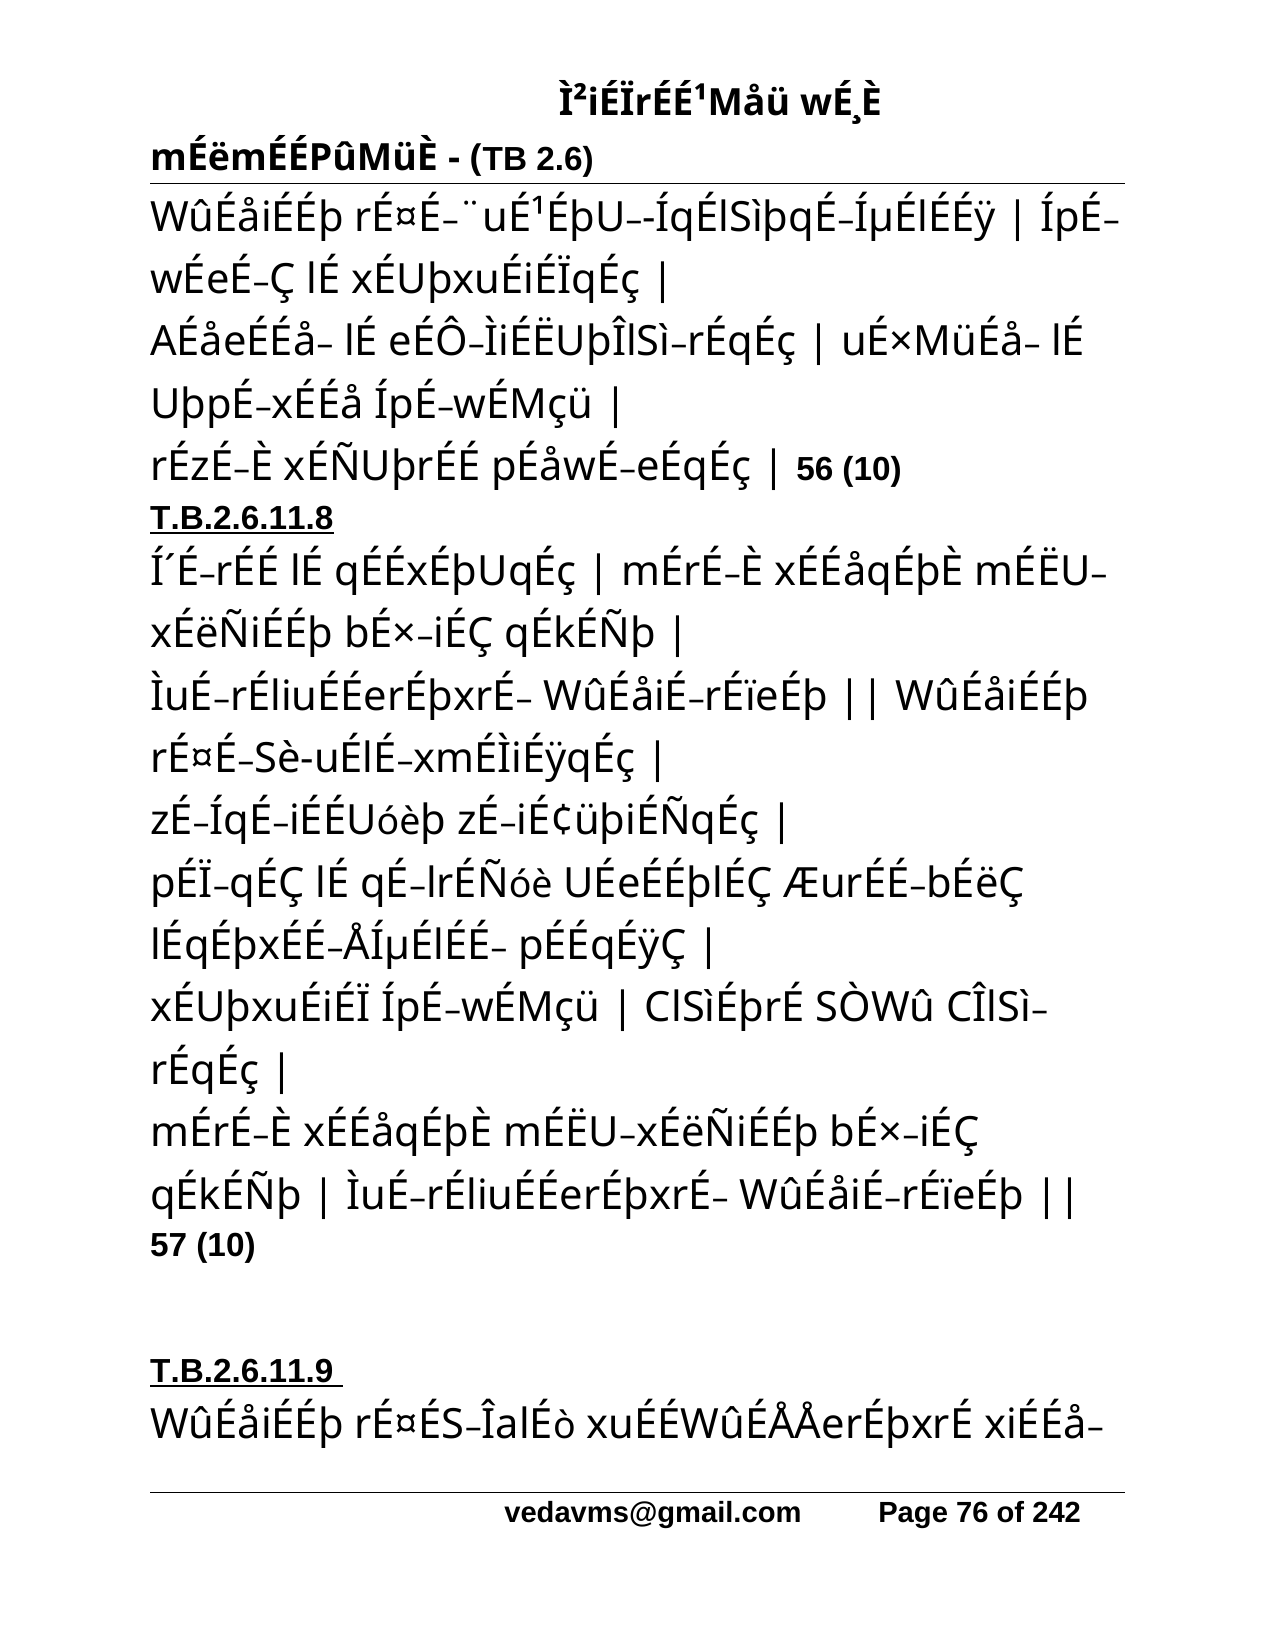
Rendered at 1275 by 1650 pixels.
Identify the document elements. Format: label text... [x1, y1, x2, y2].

text T.B.2.6.11.9 [150, 1352, 1125, 1390]
text zÉ–ÍqÉ–iÉÉUóèþ zÉ–iÉ¢üþiÉÑqÉç | [150, 790, 1125, 847]
text Í´É–rÉÉ lÉ qÉÉxÉþUqÉç | mÉrÉ–È xÉÉåqÉþÈ mÉËU–xÉëÑiÉÉþ bÉ×–iÉÇ qÉkÉÑþ | [150, 541, 1125, 660]
text pÉÏ–qÉÇ lÉ qÉ–lrÉÑóè UÉeÉÉþlÉÇ ÆurÉÉ–bÉëÇ lÉqÉþxÉÉ–ÅÍµÉlÉÉ– pÉÉqÉÿÇ | [150, 852, 1125, 972]
text ÌuÉ–rÉliuÉÉerÉþxrÉ– WûÉåiÉ–rÉïeÉþ || WûÉåiÉÉþ rÉ¤É–Sè-uÉlÉ–xmÉÌiÉÿqÉç | [150, 665, 1125, 784]
text AÉåeÉÉå– lÉ eÉÔ–ÌiÉËUþÎlSì–rÉqÉç | uÉ×MüÉå– lÉ UþpÉ–xÉÉå ÍpÉ–wÉMçü | [150, 311, 1125, 430]
text WûÉåiÉÉþ rÉ¤ÉS–ÎalÉò xuÉÉWûÉÅÅerÉþxrÉ xiÉÉå–MüÉlÉÉÿqÉç | [150, 1394, 1125, 1451]
text T.B.2.6.11.8 [150, 498, 1125, 537]
text mÉrÉ–È xÉÉåqÉþÈ mÉËU–xÉëÑiÉÉþ bÉ×–iÉÇ qÉkÉÑþ | ÌuÉ–rÉliuÉÉerÉþxrÉ– WûÉåiÉ–rÉïeÉþ || 57 (10) [150, 1102, 1125, 1263]
text xÉUþxuÉiÉÏ ÍpÉ–wÉMçü | ClSìÉþrÉ SÒWû CÎlSì–rÉqÉç | [150, 977, 1125, 1096]
text WûÉåiÉÉþ rÉ¤É–¨uÉ¹ÉþU–-ÍqÉlSìþqÉ–ÍµÉlÉÉÿ | ÍpÉ–wÉeÉ–Ç lÉ xÉUþxuÉiÉÏqÉç | [150, 186, 1125, 306]
text rÉzÉ–È xÉÑUþrÉÉ pÉåwÉ–eÉqÉç | 56 (10) [150, 436, 1125, 493]
